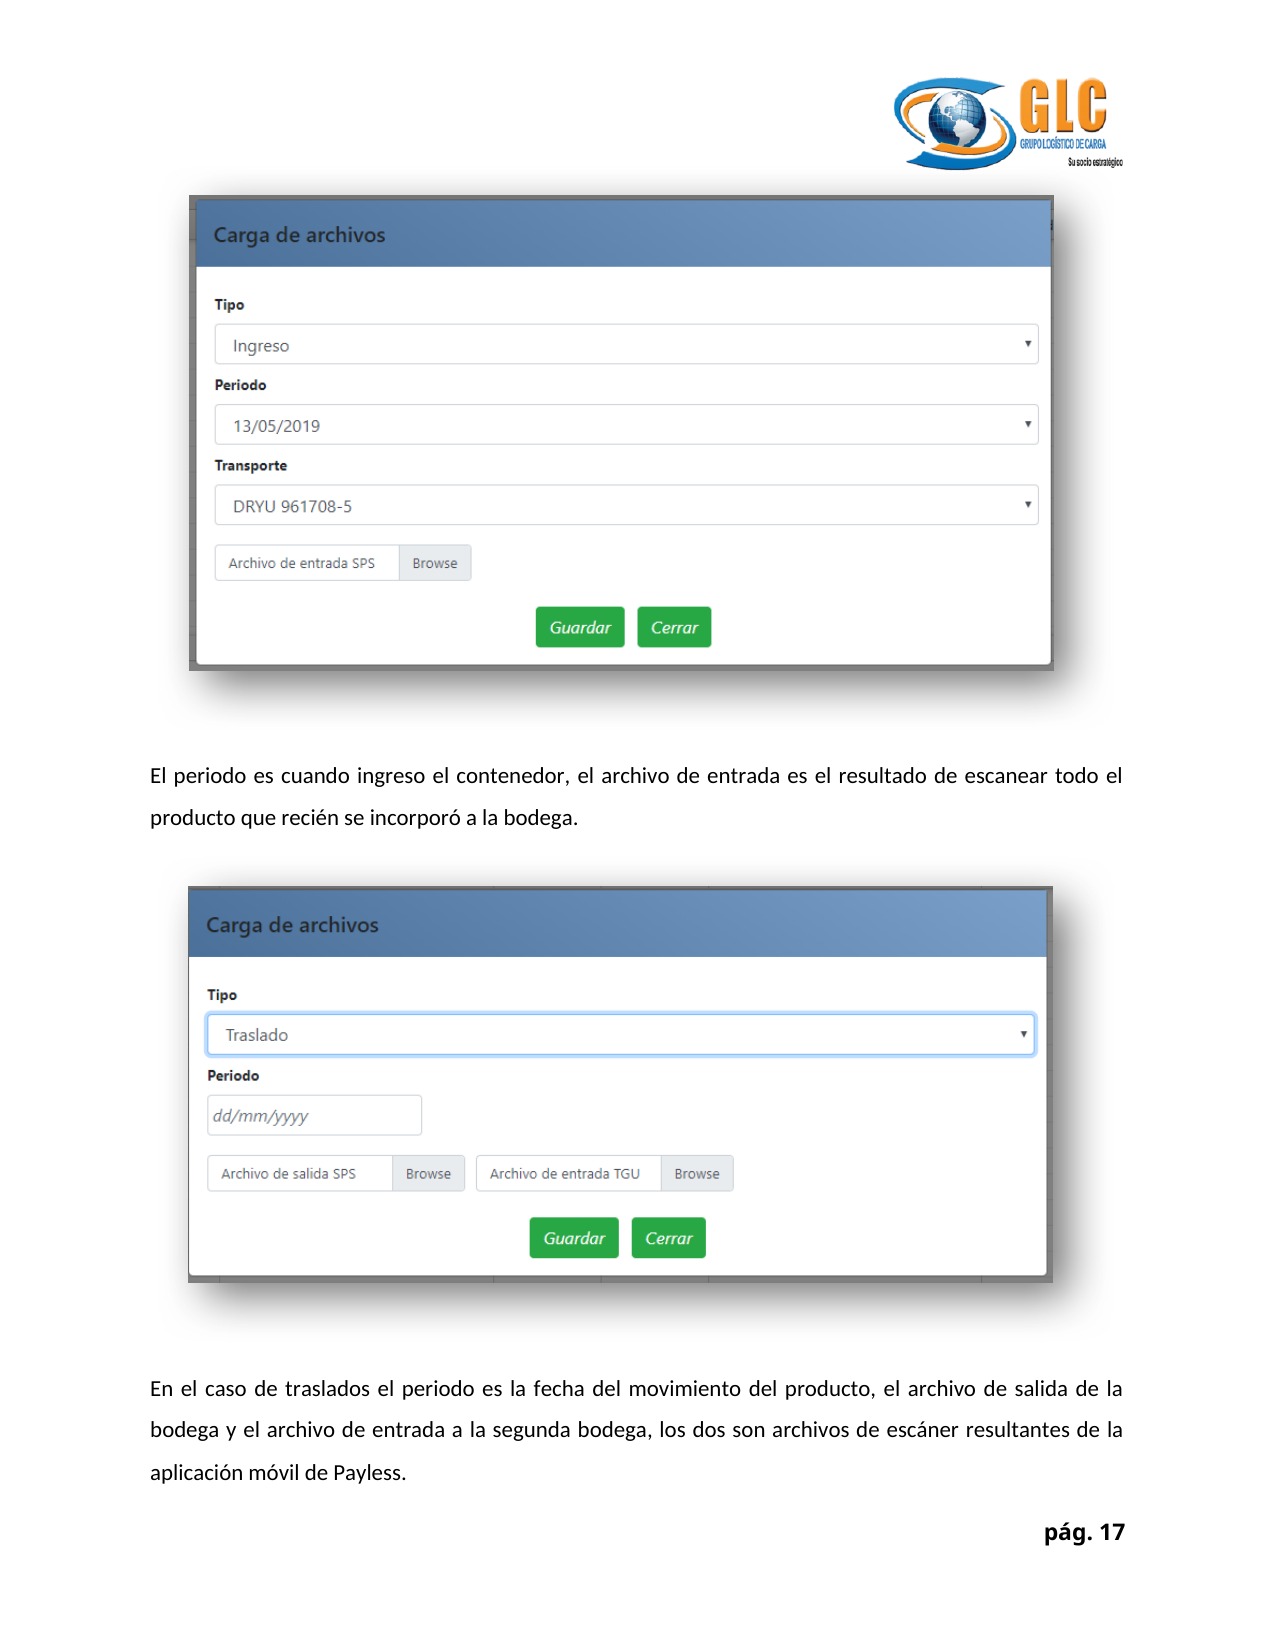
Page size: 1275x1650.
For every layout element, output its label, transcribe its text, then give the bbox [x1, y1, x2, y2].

text En el caso de traslados el periodo es la fecha del movimiento del producto, el archivo de salida de la bodega y el archivo de entrada a la segunda bodega, los dos son archivos de escáner resultantes de la aplicación móvil de Payless. [150, 1374, 1125, 1486]
text El periodo es cuando ingreso el contenedor, el archivo de entrada es el resultado de escanear todo el producto que recién se incorporó a la bodega. [150, 761, 1125, 831]
picture [891, 75, 1125, 171]
picture [189, 195, 1054, 671]
picture [188, 886, 1053, 1283]
